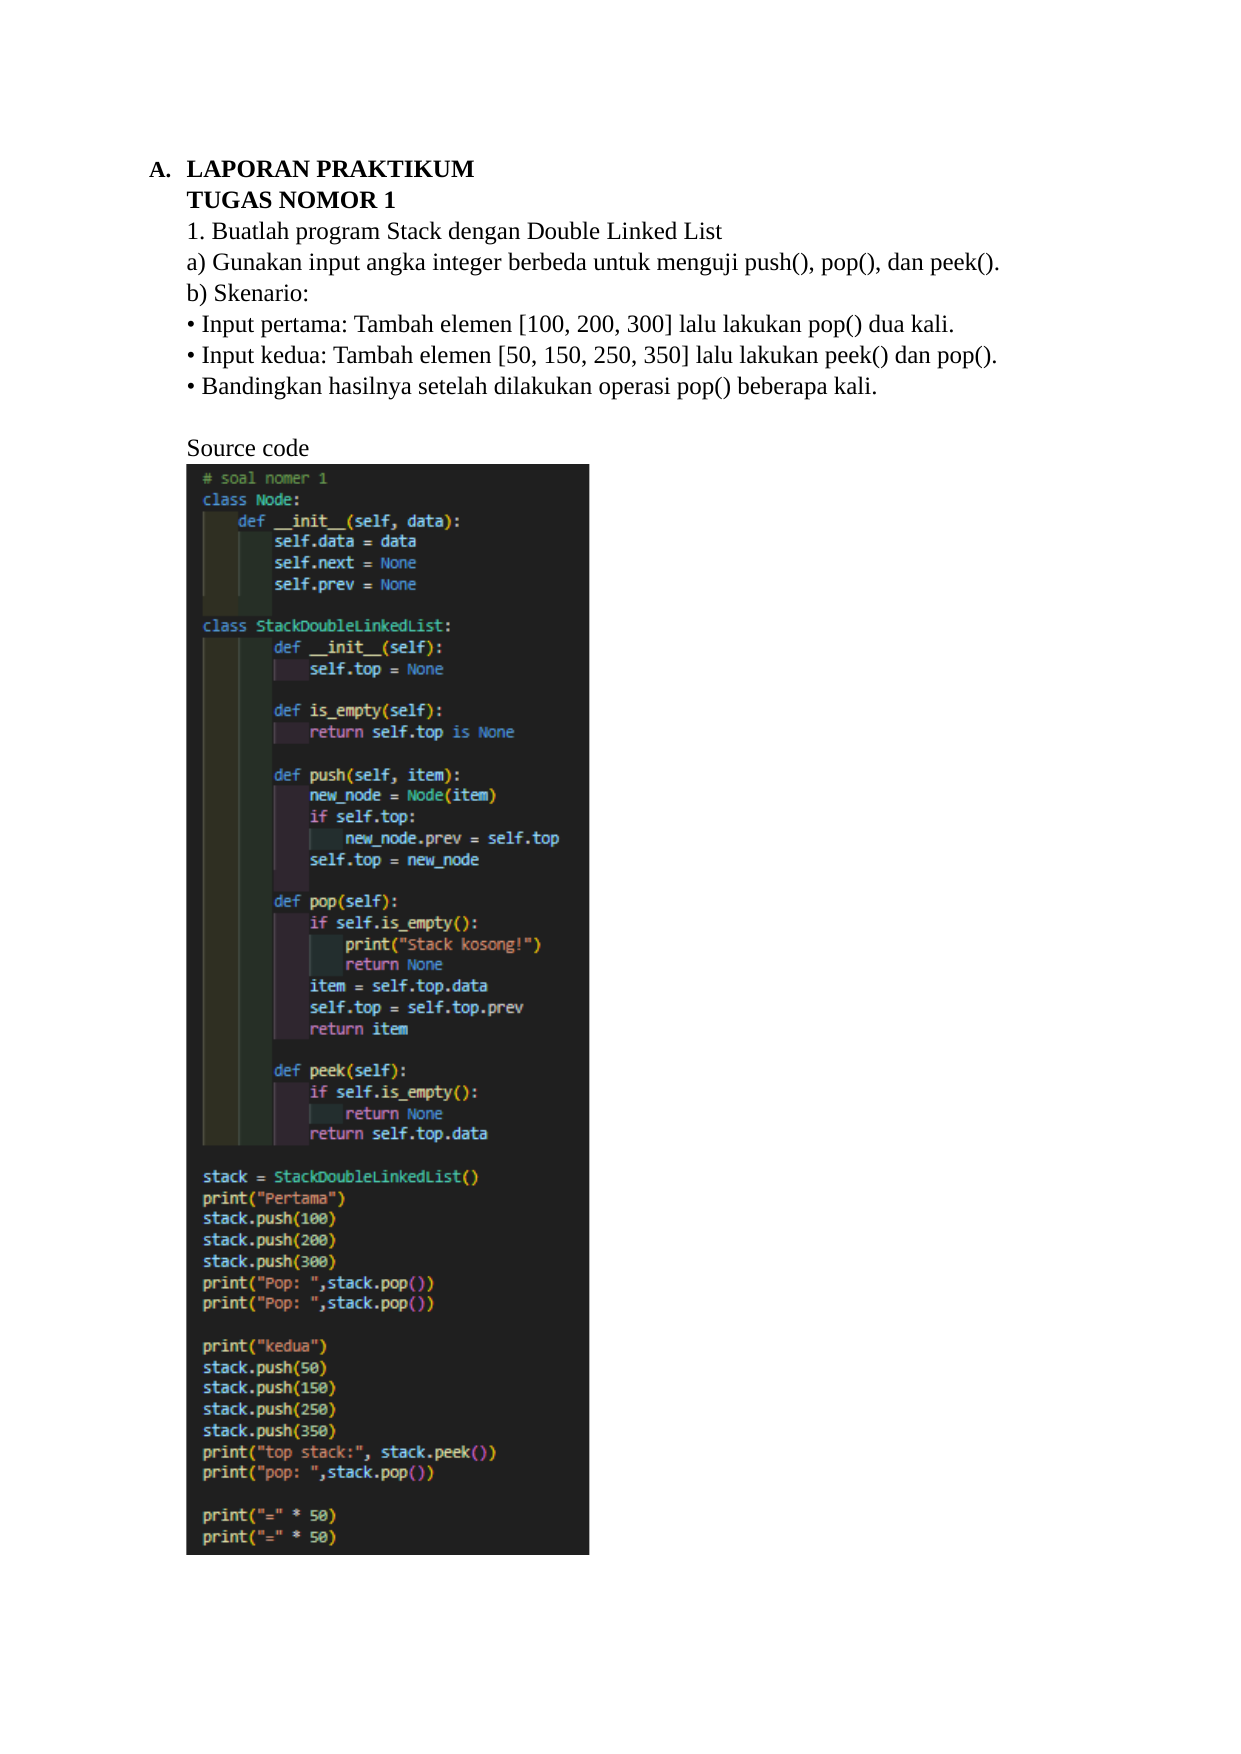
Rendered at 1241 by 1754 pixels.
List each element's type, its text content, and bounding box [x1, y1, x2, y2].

picture [186, 464, 590, 1555]
list LAPORAN PRAKTIKUM [149, 154, 1090, 183]
list TUGAS NOMOR 1 [186, 185, 1090, 214]
list • Input pertama: Tambah elemen [100, 200, 300] lalu lakukan pop() dua kali. [186, 309, 1090, 338]
list Source code [186, 433, 1090, 462]
list • Bandingkan hasilnya setelah dilakukan operasi pop() beberapa kali. [186, 371, 1090, 400]
list 1. Buatlah program Stack dengan Double Linked List [186, 216, 1090, 245]
list a) Gunakan input angka integer berbeda untuk menguji push(), pop(), dan peek(). [186, 247, 1090, 276]
list • Input kedua: Tambah elemen [50, 150, 250, 350] lalu lakukan peek() dan pop(). [186, 340, 1090, 369]
list b) Skenario: [186, 278, 1090, 307]
